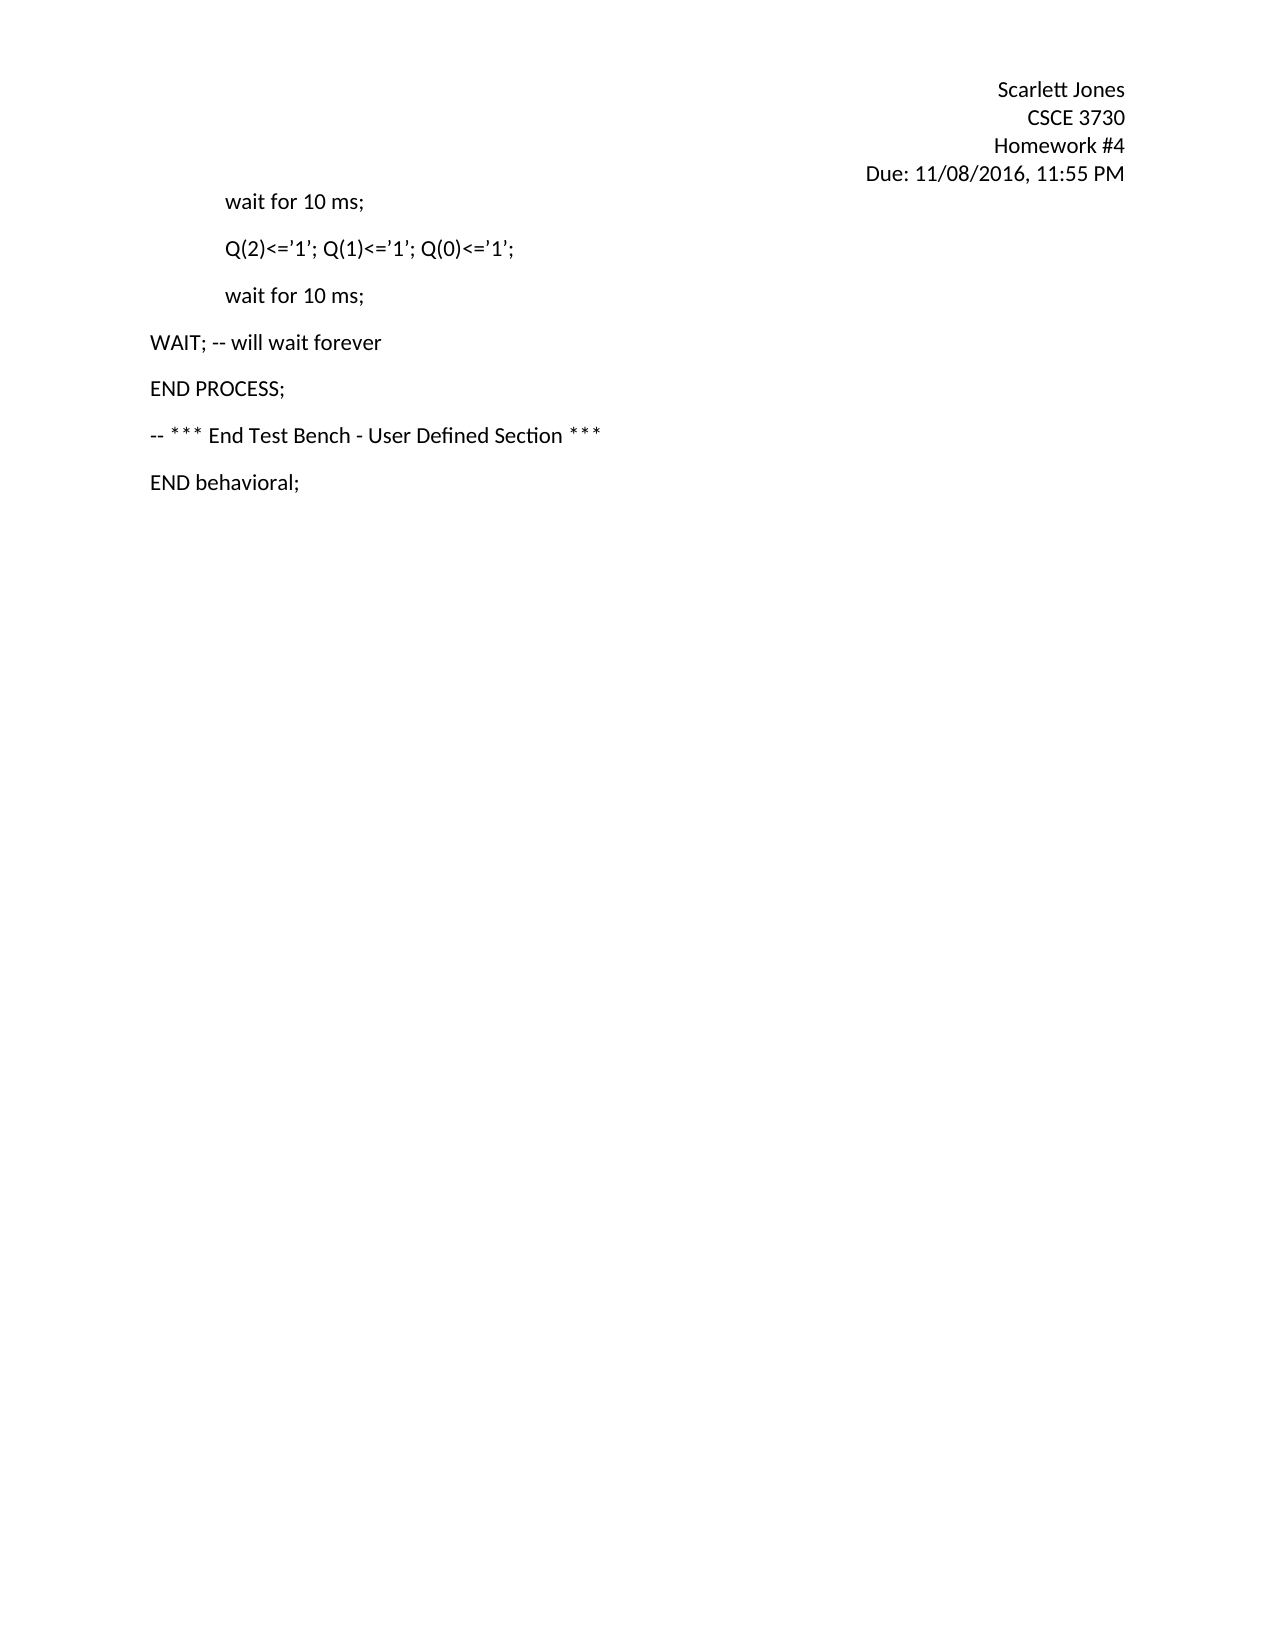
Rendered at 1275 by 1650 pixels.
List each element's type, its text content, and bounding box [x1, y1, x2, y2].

text -- *** End Test Bench - User Defined Section *** [150, 421, 1125, 449]
text wait for 10 ms; [150, 187, 1125, 215]
text Q(2)<=’1’; Q(1)<=’1’; Q(0)<=’1’; [150, 234, 1125, 262]
text WAIT; -- will wait forever [150, 328, 1125, 356]
text END behavioral; [150, 468, 1125, 496]
text wait for 10 ms; [150, 281, 1125, 309]
text END PROCESS; [150, 374, 1125, 403]
